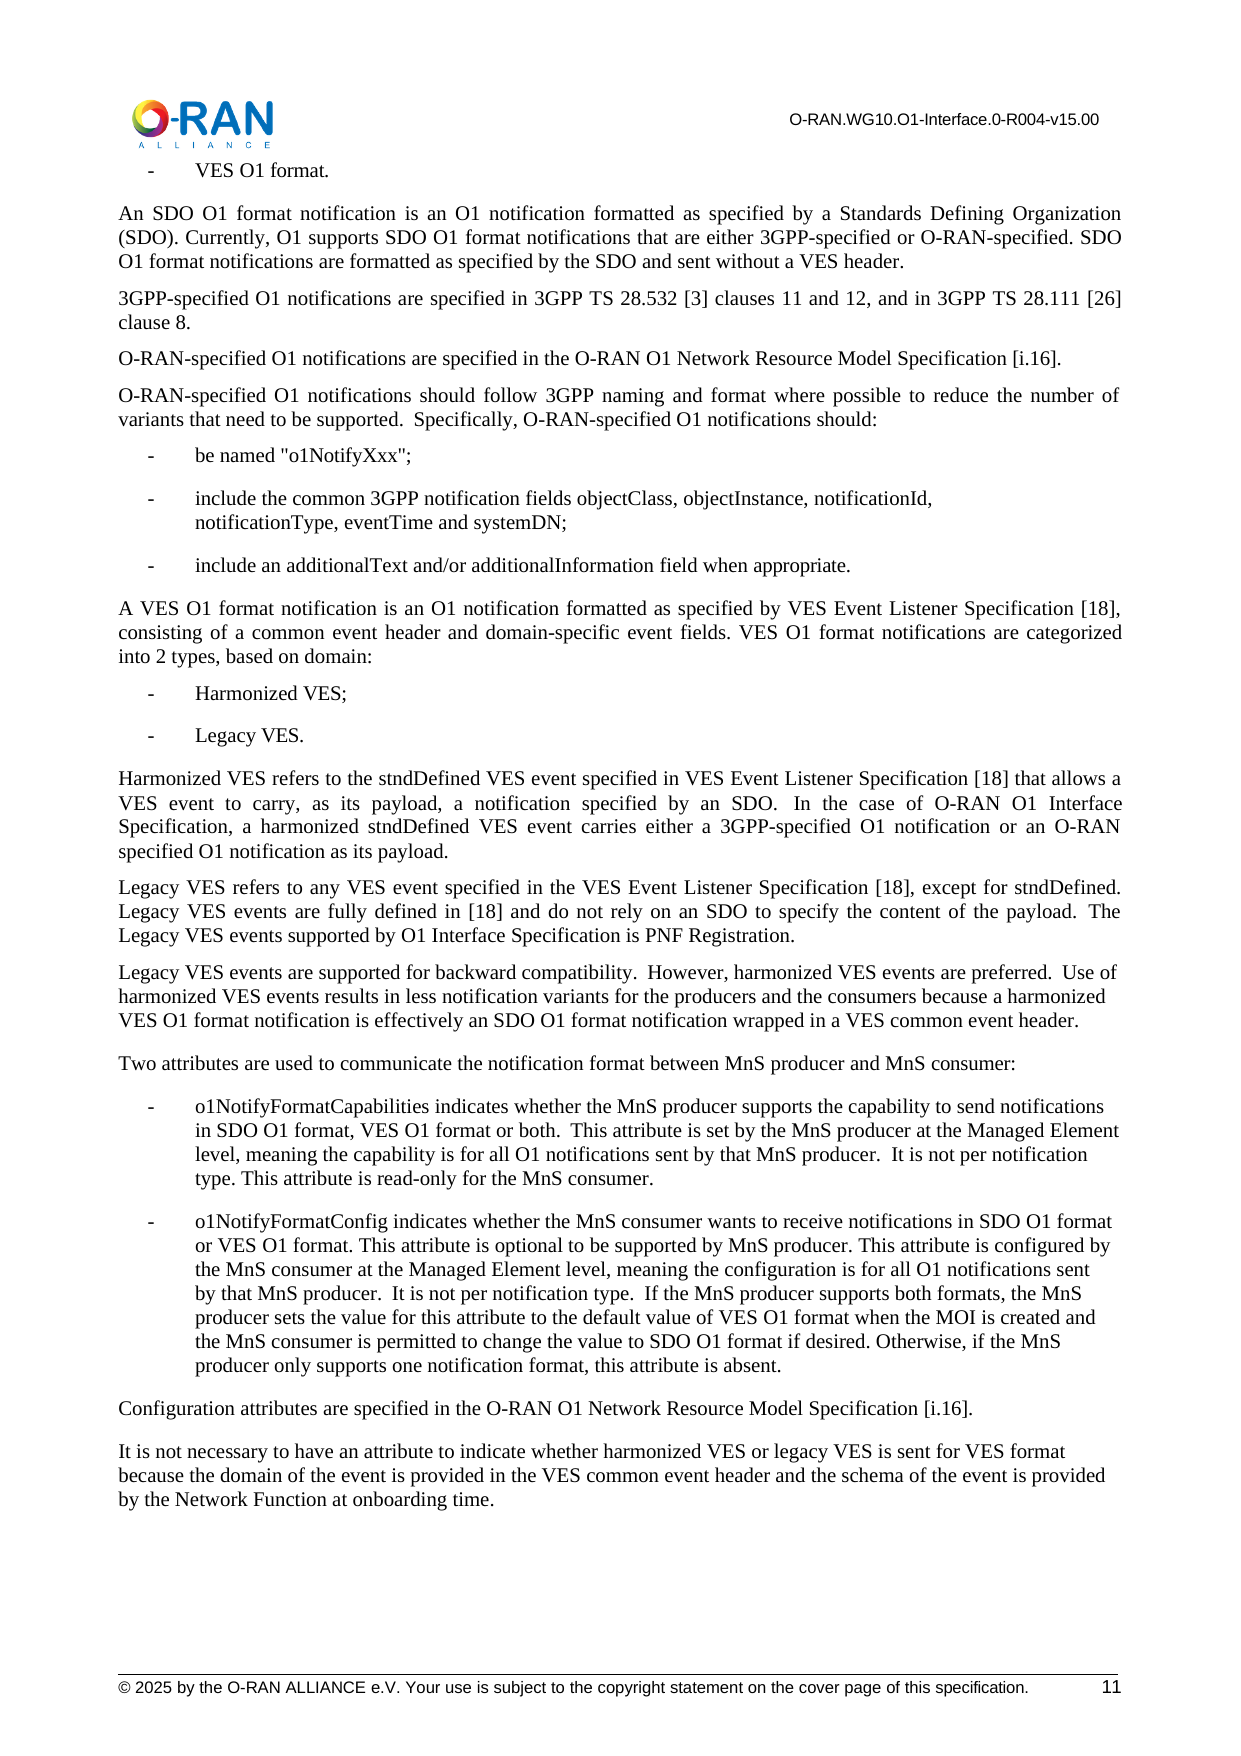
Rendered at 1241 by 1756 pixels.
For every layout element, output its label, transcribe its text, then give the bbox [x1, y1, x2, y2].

text It is not necessary to have an attribute to indicate whether harmonized VES or legacy VES is sent for VES format because the domain of the event is provided in the VES common event header and the schema of the event is provided by the Network Function at onboarding time. [118, 1439, 1119, 1511]
list Harmonized VES; [147, 681, 1163, 705]
text 3GPP-specified O1 notifications are specified in 3GPP TS 28.532 [3] clauses 11 and 12, and in 3GPP TS 28.111 [26] clause 8. [118, 286, 1123, 334]
list include the common 3GPP notification fields objectClass, objectInstance, notificationId, notificationType, eventTime and systemDN; [147, 486, 1081, 534]
picture [130, 99, 274, 150]
text O-RAN-specified O1 notifications are specified in the O-RAN O1 Network Resource Model Specification [i.16]. [118, 346, 1163, 370]
text Legacy VES events are supported for backward compatibility. However, harmonized VES events are preferred. Use of harmonized VES events results in less notification variants for the producers and the consumers because a harmonized VES O1 format notification is effectively an SDO O1 format notification wrapped in a VES common event header. [118, 959, 1134, 1032]
text Two attributes are used to communicate the notification format between MnS producer and MnS consumer: [118, 1051, 1163, 1075]
list o1NotifyFormatConfig indicates whether the MnS consumer wants to receive notifications in SDO O1 format or VES O1 format. This attribute is optional to be supported by MnS producer. This attribute is configured by the MnS consumer at the Managed Element level, meaning the configuration is for all O1 notifications sent by that MnS producer. It is not per notification type. If the MnS producer supports both formats, the MnS producer sets the value for this attribute to the default value of VES O1 format when the MOI is created and the MnS consumer is permitted to change the value to SDO O1 format if desired. Otherwise, if the MnS producer only supports one notification format, this attribute is absent. [147, 1208, 1115, 1377]
text An SDO O1 format notification is an O1 notification formatted as specified by a Standards Defining Organization (SDO). Currently, O1 supports SDO O1 format notifications that are either 3GPP-specified or O-RAN-specified. SDO O1 format notifications are formatted as specified by the SDO and sent without a VES header. [118, 201, 1122, 273]
list VES O1 format. [147, 158, 1163, 182]
text Legacy VES refers to any VES event specified in the VES Event Listener Specification [18], except for stndDefined. Legacy VES events are fully defined in [18] and do not rely on an SDO to specify the content of the payload. The Legacy VES events supported by O1 Interface Specification is PNF Registration. [118, 875, 1122, 947]
text O-RAN-specified O1 notifications should follow 3GPP naming and format where possible to reduce the number of variants that need to be supported. Specifically, O-RAN-specified O1 notifications should: [118, 383, 1121, 431]
text A VES O1 format notification is an O1 notification formatted as specified by VES Event Listener Specification [18], consisting of a common event header and domain-specific event fields. VES O1 format notifications are categorized into 2 types, based on domain: [118, 596, 1123, 668]
list include an additionalText and/or additionalInformation field when appropriate. [147, 553, 1163, 577]
list be named "o1NotifyXxx"; [147, 443, 1163, 467]
list o1NotifyFormatCapabilities indicates whether the MnS producer supports the capability to send notifications in SDO O1 format, VES O1 format or both. This attribute is set by the MnS producer at the Managed Element level, meaning the capability is for all O1 notifications sent by that MnS producer. It is not per notification type. This attribute is read-only for the MnS consumer. [147, 1093, 1120, 1190]
text Harmonized VES refers to the stndDefined VES event specified in VES Event Listener Specification [18] that allows a VES event to carry, as its payload, a notification specified by an SDO. In the case of O-RAN O1 Interface Specification, a harmonized stndDefined VES event carries either a 3GPP-specified O1 notification or an O-RAN specified O1 notification as its payload. [118, 766, 1122, 863]
list Legacy VES. [147, 723, 1163, 747]
text Configuration attributes are specified in the O-RAN O1 Network Resource Model Specification [i.16]. [118, 1396, 1163, 1420]
